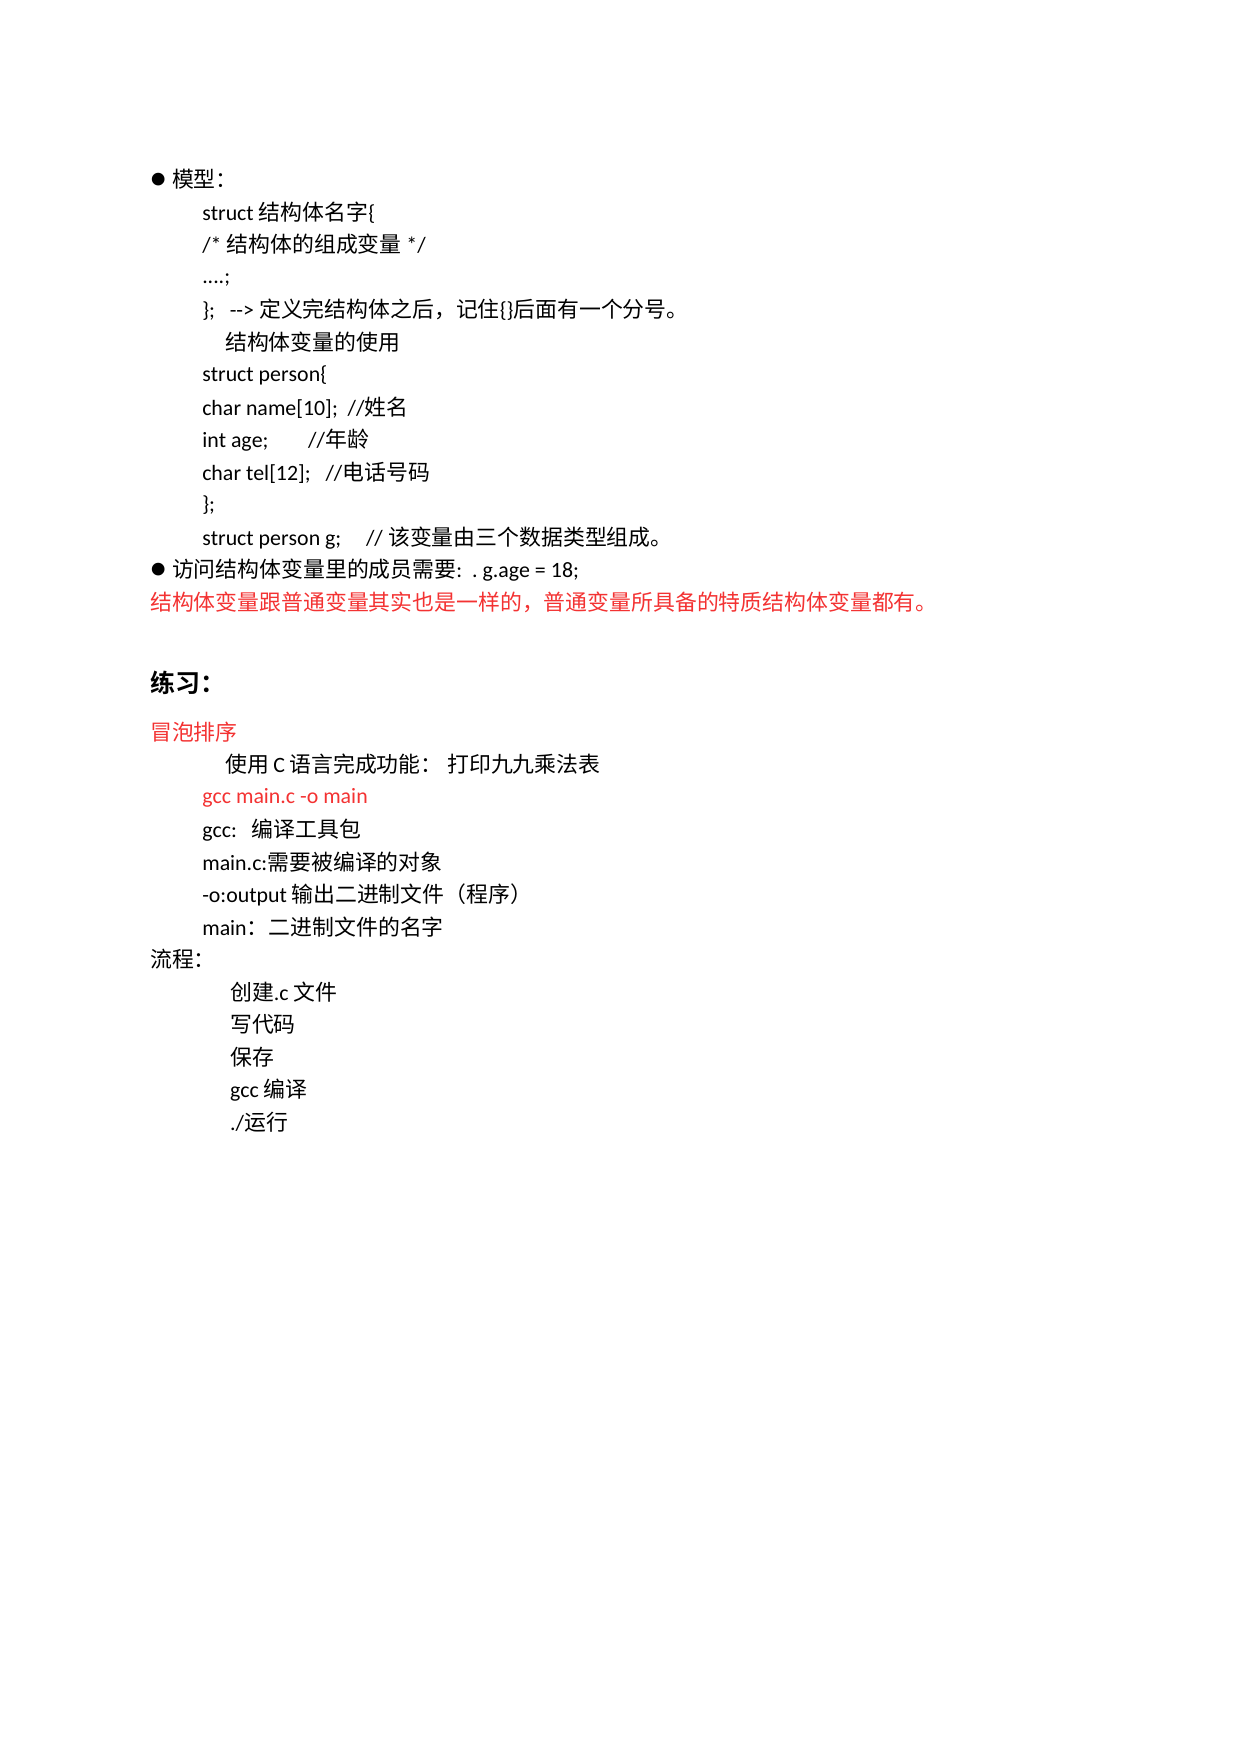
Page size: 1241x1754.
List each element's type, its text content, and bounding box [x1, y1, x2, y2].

text struct 结构体名字{ [150, 194, 1090, 227]
text struct person g; // 该变量由三个数据类型组成。 [150, 519, 1090, 552]
text char tel[12]; //电话号码 [150, 454, 1090, 487]
text }; [150, 487, 1090, 519]
list 写代码 [150, 1007, 1090, 1039]
text ....; [150, 259, 1090, 292]
text }; --> 定义完结构体之后，记住{}后面有一个分号。 [150, 292, 1090, 324]
list ./运行 [150, 1104, 1090, 1137]
list gcc编译 [150, 1072, 1090, 1104]
list 模型： [150, 162, 1090, 194]
text main.c:需要被编译的对象 [150, 844, 1090, 877]
text gcc: 编译工具包 [150, 812, 1090, 844]
list 保存 [150, 1039, 1090, 1072]
text /* 结构体的组成变量 */ [150, 227, 1090, 259]
text main：二进制文件的名字 [150, 909, 1090, 942]
text char name[10]; //姓名 [150, 389, 1090, 422]
text struct person{ [150, 357, 1090, 389]
list 结构体变量的使用 [194, 324, 1090, 357]
text 使用C语言完成功能： 打印九九乘法表 [150, 747, 1090, 779]
list 创建.c文件 [150, 974, 1090, 1007]
text -o:output输出二进制文件（程序） [150, 877, 1090, 909]
list 访问结构体变量里的成员需要: . g.age = 18; [150, 552, 1090, 584]
text 冒泡排序 [150, 714, 1090, 747]
text 流程： [150, 942, 1090, 974]
text gcc main.c -o main [150, 779, 1090, 812]
text int age; //年龄 [150, 422, 1090, 454]
text 结构体变量跟普通变量其实也是一样的，普通变量所具备的特质结构体变量都有。 [150, 584, 1090, 617]
list 练习： [150, 649, 1090, 714]
